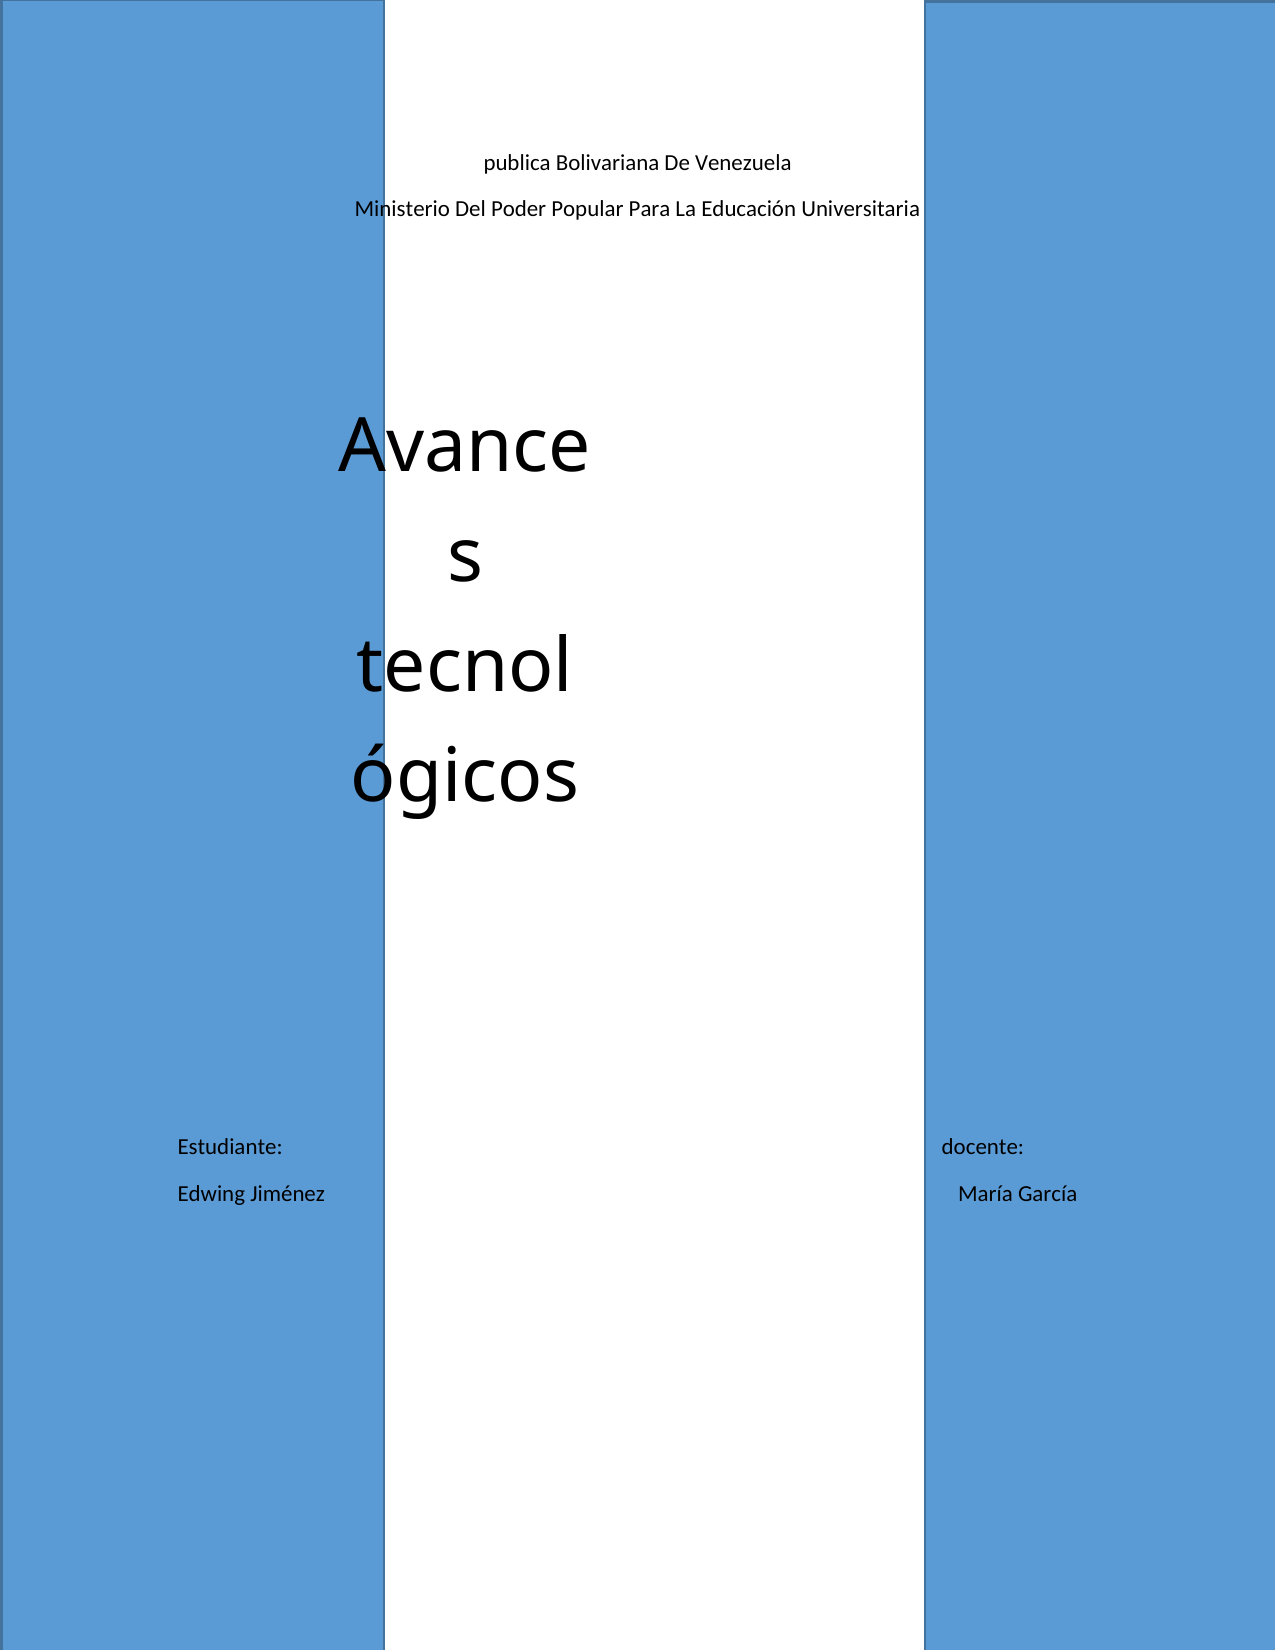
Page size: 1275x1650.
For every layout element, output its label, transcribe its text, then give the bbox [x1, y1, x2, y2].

text publica Bolivariana De Venezuela [177, 148, 1098, 176]
text Edwing Jiménez María García [177, 1179, 1098, 1207]
text Ministerio Del Poder Popular Para La Educación Universitaria [177, 194, 1098, 222]
text Estudiante: docente: [177, 1132, 1098, 1160]
